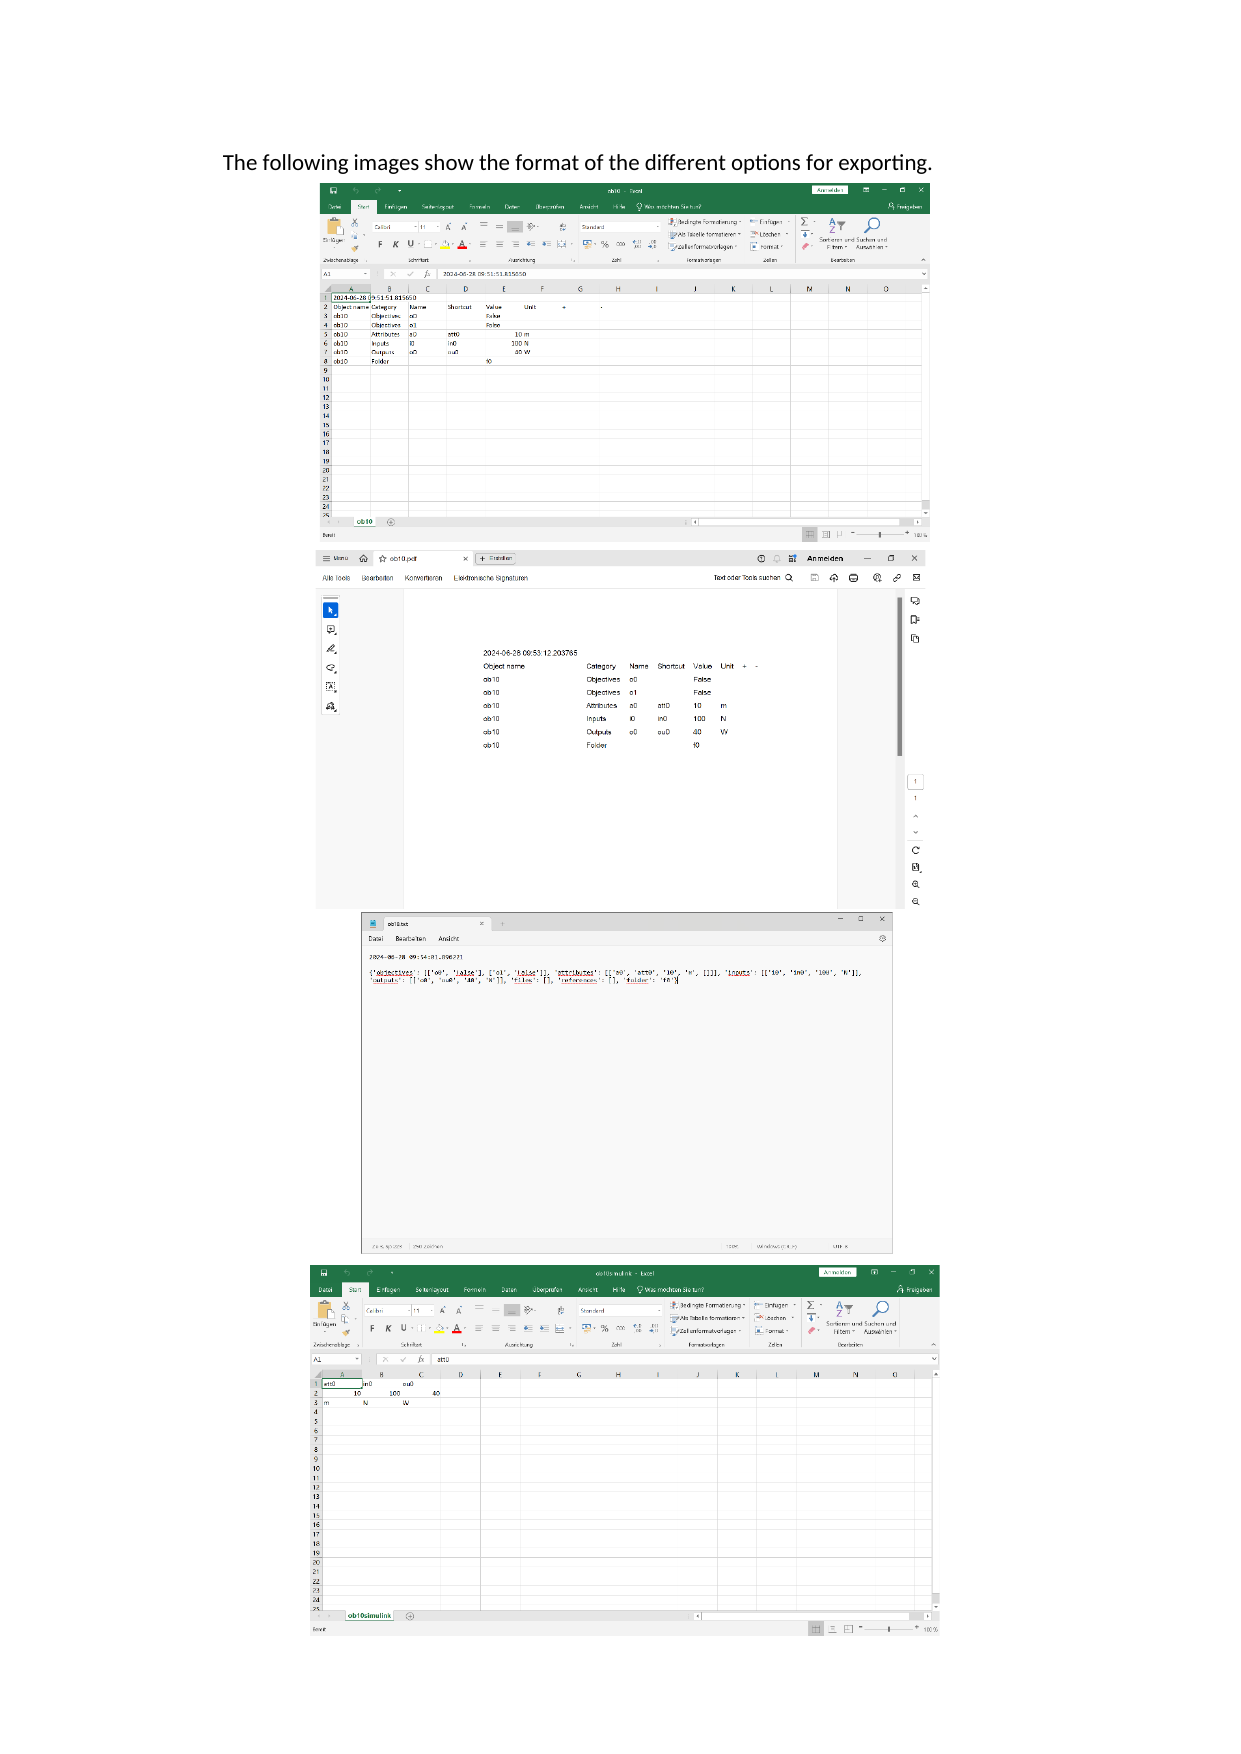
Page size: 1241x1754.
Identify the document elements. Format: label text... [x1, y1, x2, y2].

list The following images show the format of the different options for exporting. [223, 148, 1093, 176]
picture [319, 183, 930, 542]
picture [315, 550, 926, 909]
picture [361, 912, 893, 1254]
picture [310, 1265, 940, 1636]
